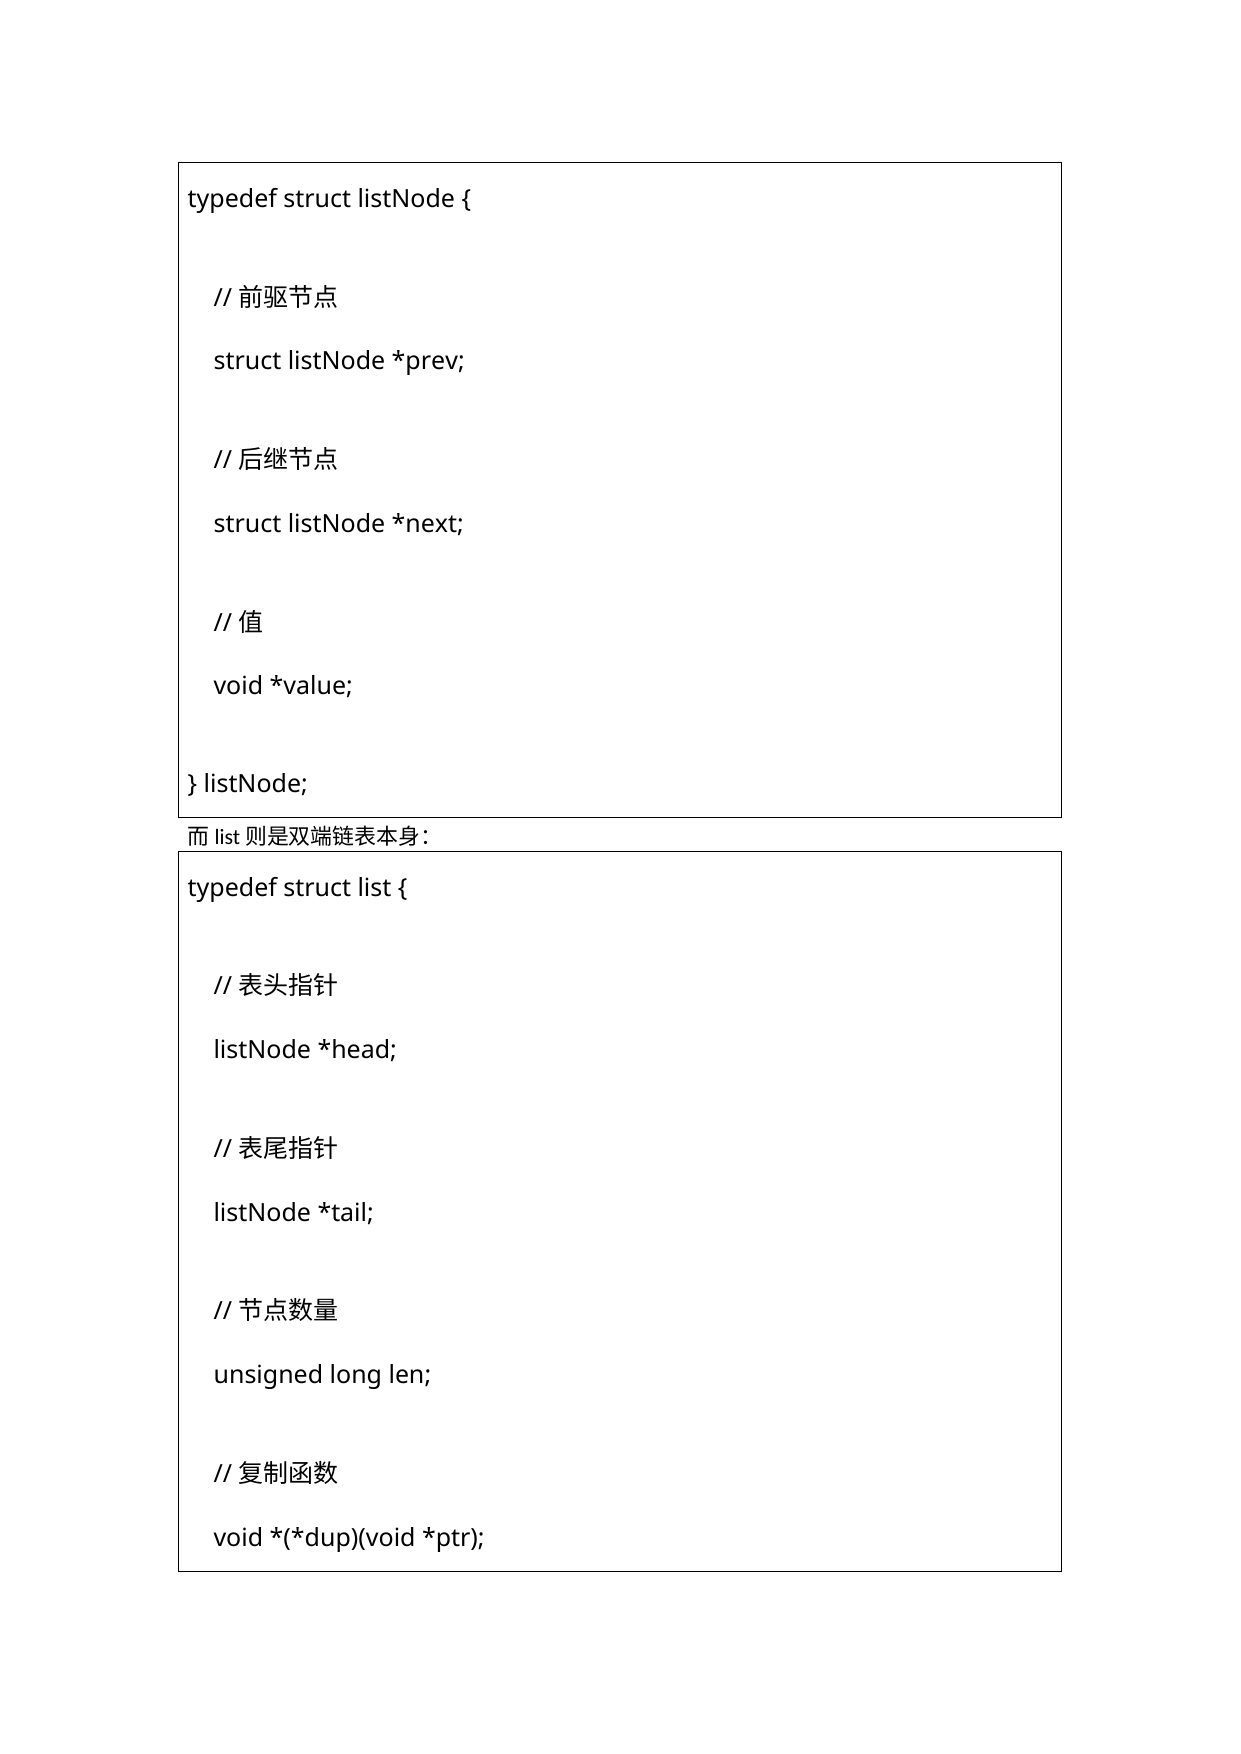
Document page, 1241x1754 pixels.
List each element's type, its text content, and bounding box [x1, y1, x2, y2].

text // 后继节点 [187, 425, 1053, 490]
text // 表尾指针 [187, 1114, 1053, 1179]
text // 节点数量 [187, 1276, 1053, 1341]
text 而 list 则是双端链表本身： [187, 818, 1053, 851]
text typedef struct listNode { [179, 163, 1061, 230]
text void *value; [187, 653, 1053, 718]
text struct listNode *next; [187, 490, 1053, 555]
text // 复制函数 [187, 1439, 1053, 1501]
text } listNode; [179, 747, 1061, 817]
text unsigned long len; [187, 1341, 1053, 1406]
text listNode *tail; [187, 1179, 1053, 1244]
text // 表头指针 [187, 951, 1053, 1016]
text listNode *head; [187, 1016, 1053, 1081]
text // 值 [187, 588, 1053, 653]
text void *(*dup)(void *ptr); [179, 1501, 1061, 1571]
text typedef struct list { [179, 852, 1061, 919]
text // 前驱节点 [187, 263, 1053, 328]
text struct listNode *prev; [187, 328, 1053, 393]
